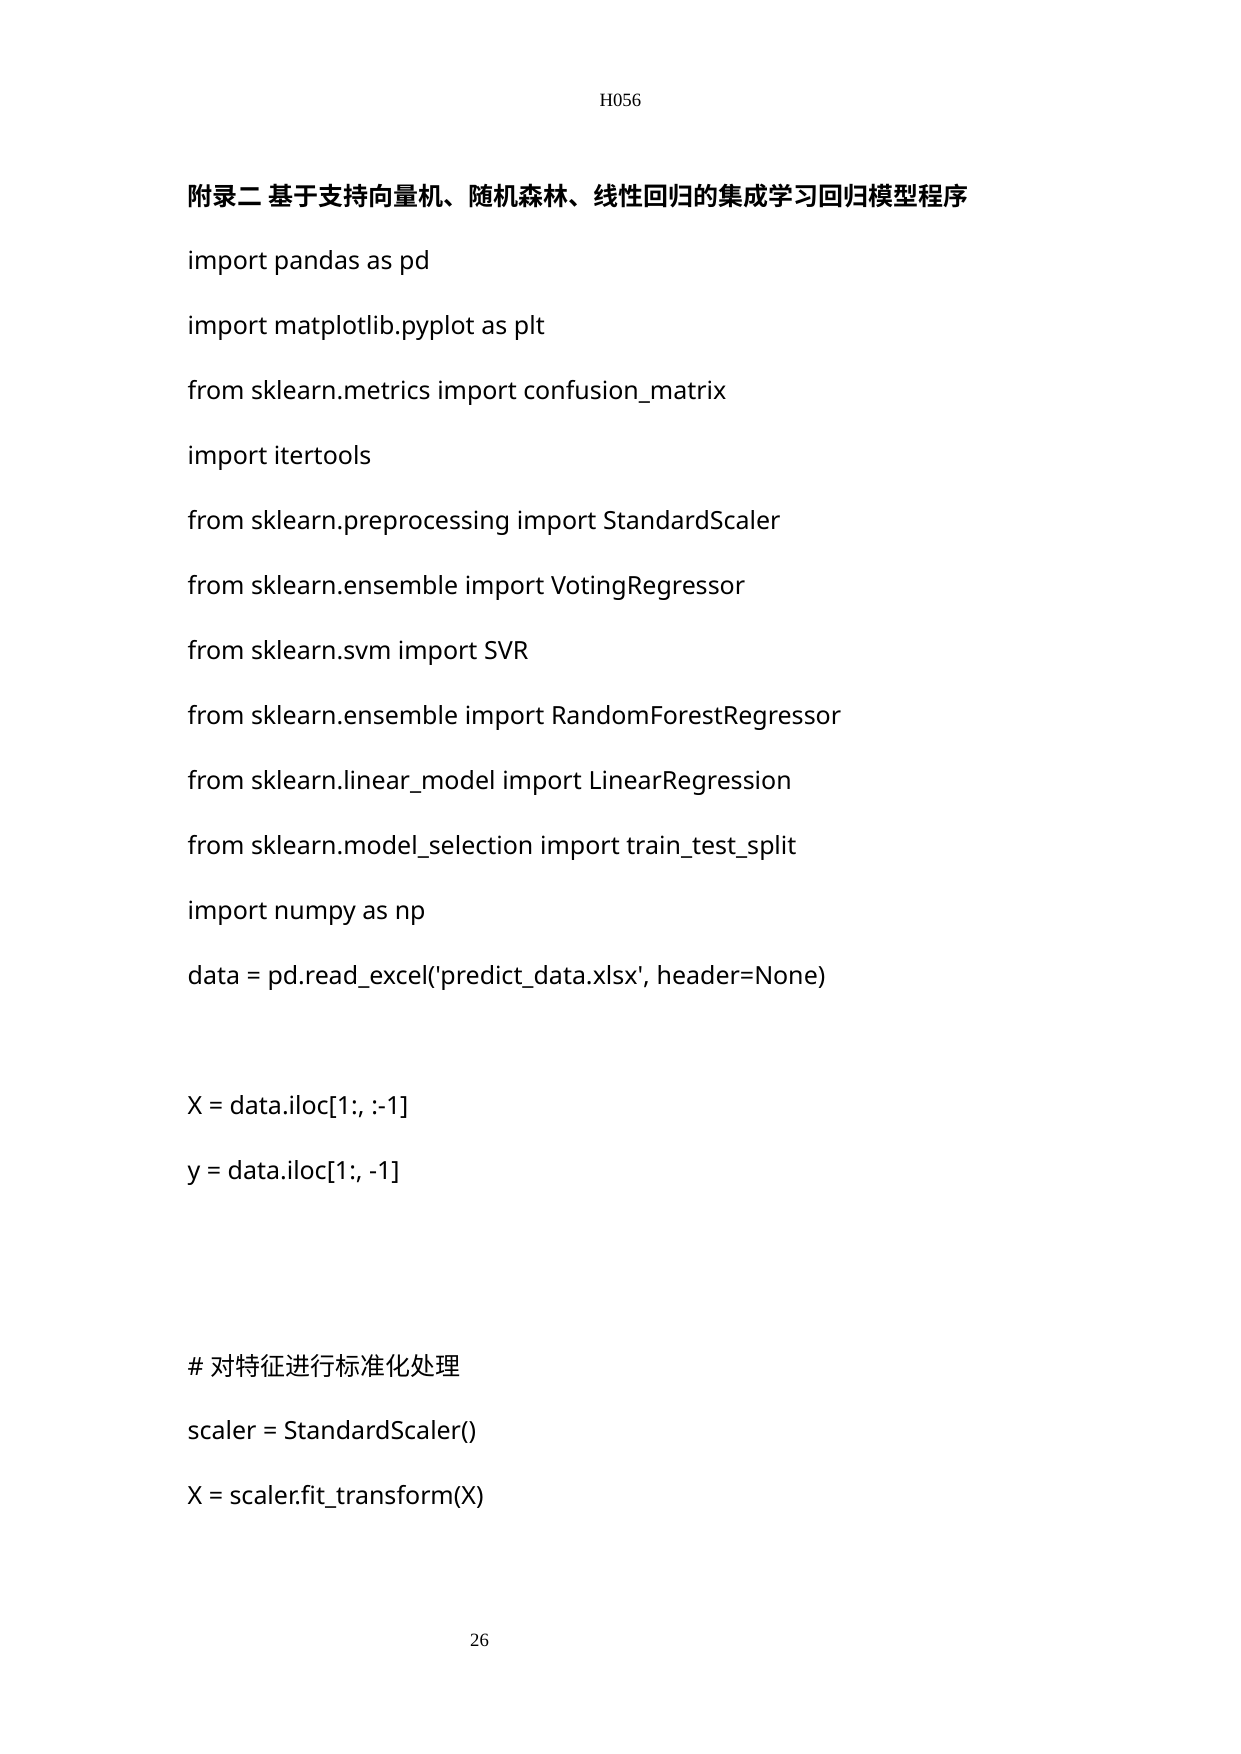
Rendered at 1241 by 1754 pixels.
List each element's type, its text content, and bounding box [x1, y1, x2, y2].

text 附录二 基于支持向量机、随机森林、线性回归的集成学习回归模型程序 [187, 162, 1053, 227]
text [187, 227, 1053, 1527]
